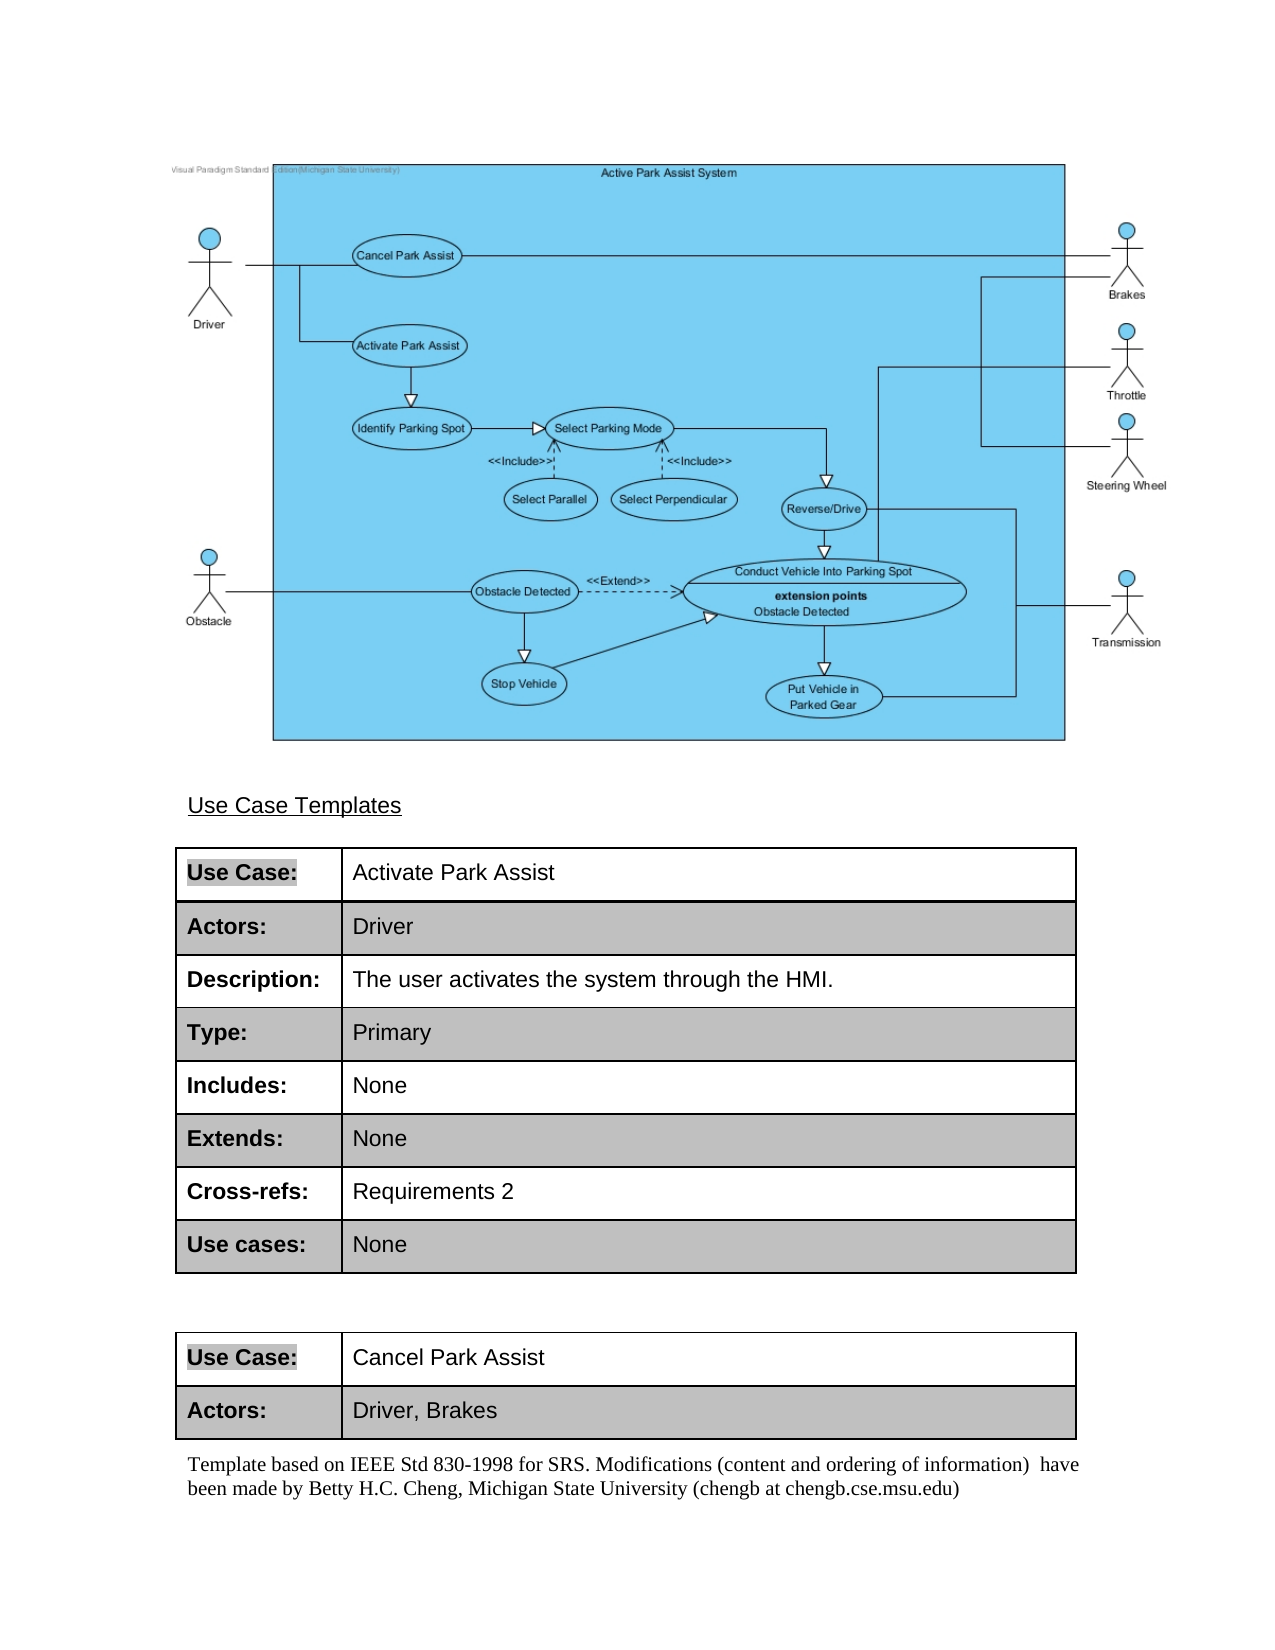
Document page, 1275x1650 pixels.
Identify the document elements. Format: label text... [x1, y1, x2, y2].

table_header Activate Park Assist [343, 849, 1075, 900]
table_cell Requirements 2 [343, 1168, 1075, 1219]
table_header Use Case: [177, 849, 341, 900]
table_header Cancel Park Assist [343, 1333, 1075, 1384]
table_cell None [343, 1115, 1075, 1166]
table_cell Driver, Brakes [343, 1387, 1075, 1438]
table_cell Extends: [177, 1115, 341, 1166]
picture [171, 162, 1182, 745]
table_cell Actors: [177, 1387, 341, 1438]
table_cell Driver [343, 903, 1075, 954]
table_cell Use cases: [177, 1221, 341, 1272]
table_cell Includes: [177, 1062, 341, 1113]
table_cell Cross-refs: [177, 1168, 341, 1219]
table_cell Type: [177, 1008, 341, 1060]
table_cell The user activates the system through the HMI. [343, 956, 1075, 1007]
text Use Case Templates [187, 792, 1087, 818]
table_header Use Case: [177, 1333, 341, 1384]
table_cell Description: [177, 956, 341, 1007]
table_cell Primary [343, 1008, 1075, 1060]
table_cell None [343, 1062, 1075, 1113]
table_cell Actors: [177, 903, 341, 954]
table_cell None [343, 1221, 1075, 1272]
